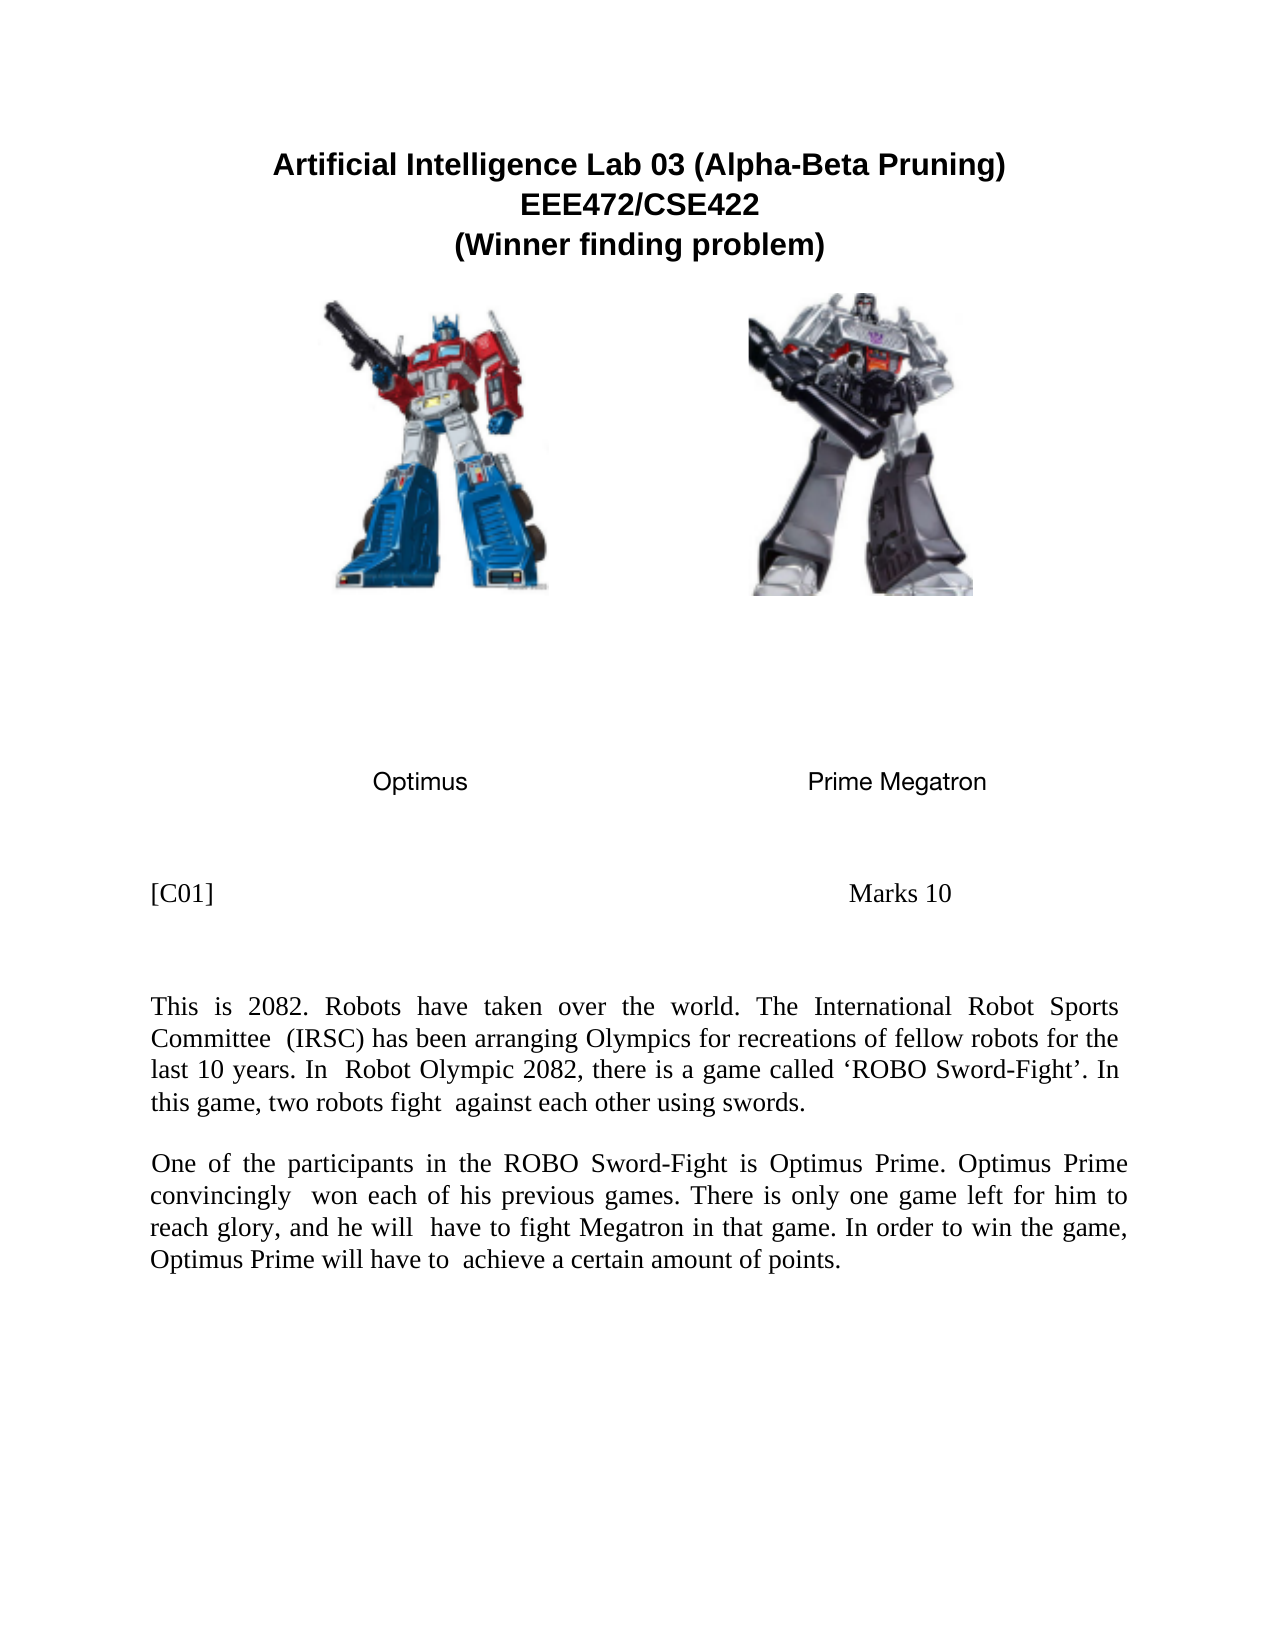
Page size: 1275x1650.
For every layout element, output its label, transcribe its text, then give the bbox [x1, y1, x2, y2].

picture [317, 299, 549, 596]
text [C01] Marks 10 [150, 877, 1121, 908]
text EEE472/CSE422 [150, 186, 1129, 222]
text One of the participants in the ROBO Sword-Fight is Optimus Prime. Optimus Prime convincingly won each of his previous games. There is only one game left for him to reach glory, and he will have to fight Megatron in that game. In order to win the game, Optimus Prime will have to achieve a certain amount of points. [150, 1147, 1129, 1274]
text Optimus Prime Megatron [254, 768, 1036, 796]
text Artificial Intelligence Lab 03 (Alpha-Beta Pruning) [150, 146, 1129, 182]
text This is 2082. Robots have taken over the world. The International Robot Sports Committee (IRSC) has been arranging Olympics for recreations of fellow robots for the last 10 years. In Robot Olympic 2082, there is a game called ‘ROBO Sword-Fight’. In this game, two robots fight against each other using swords. [150, 990, 1121, 1117]
picture [748, 293, 973, 596]
text (Winner finding problem) [150, 226, 1129, 262]
